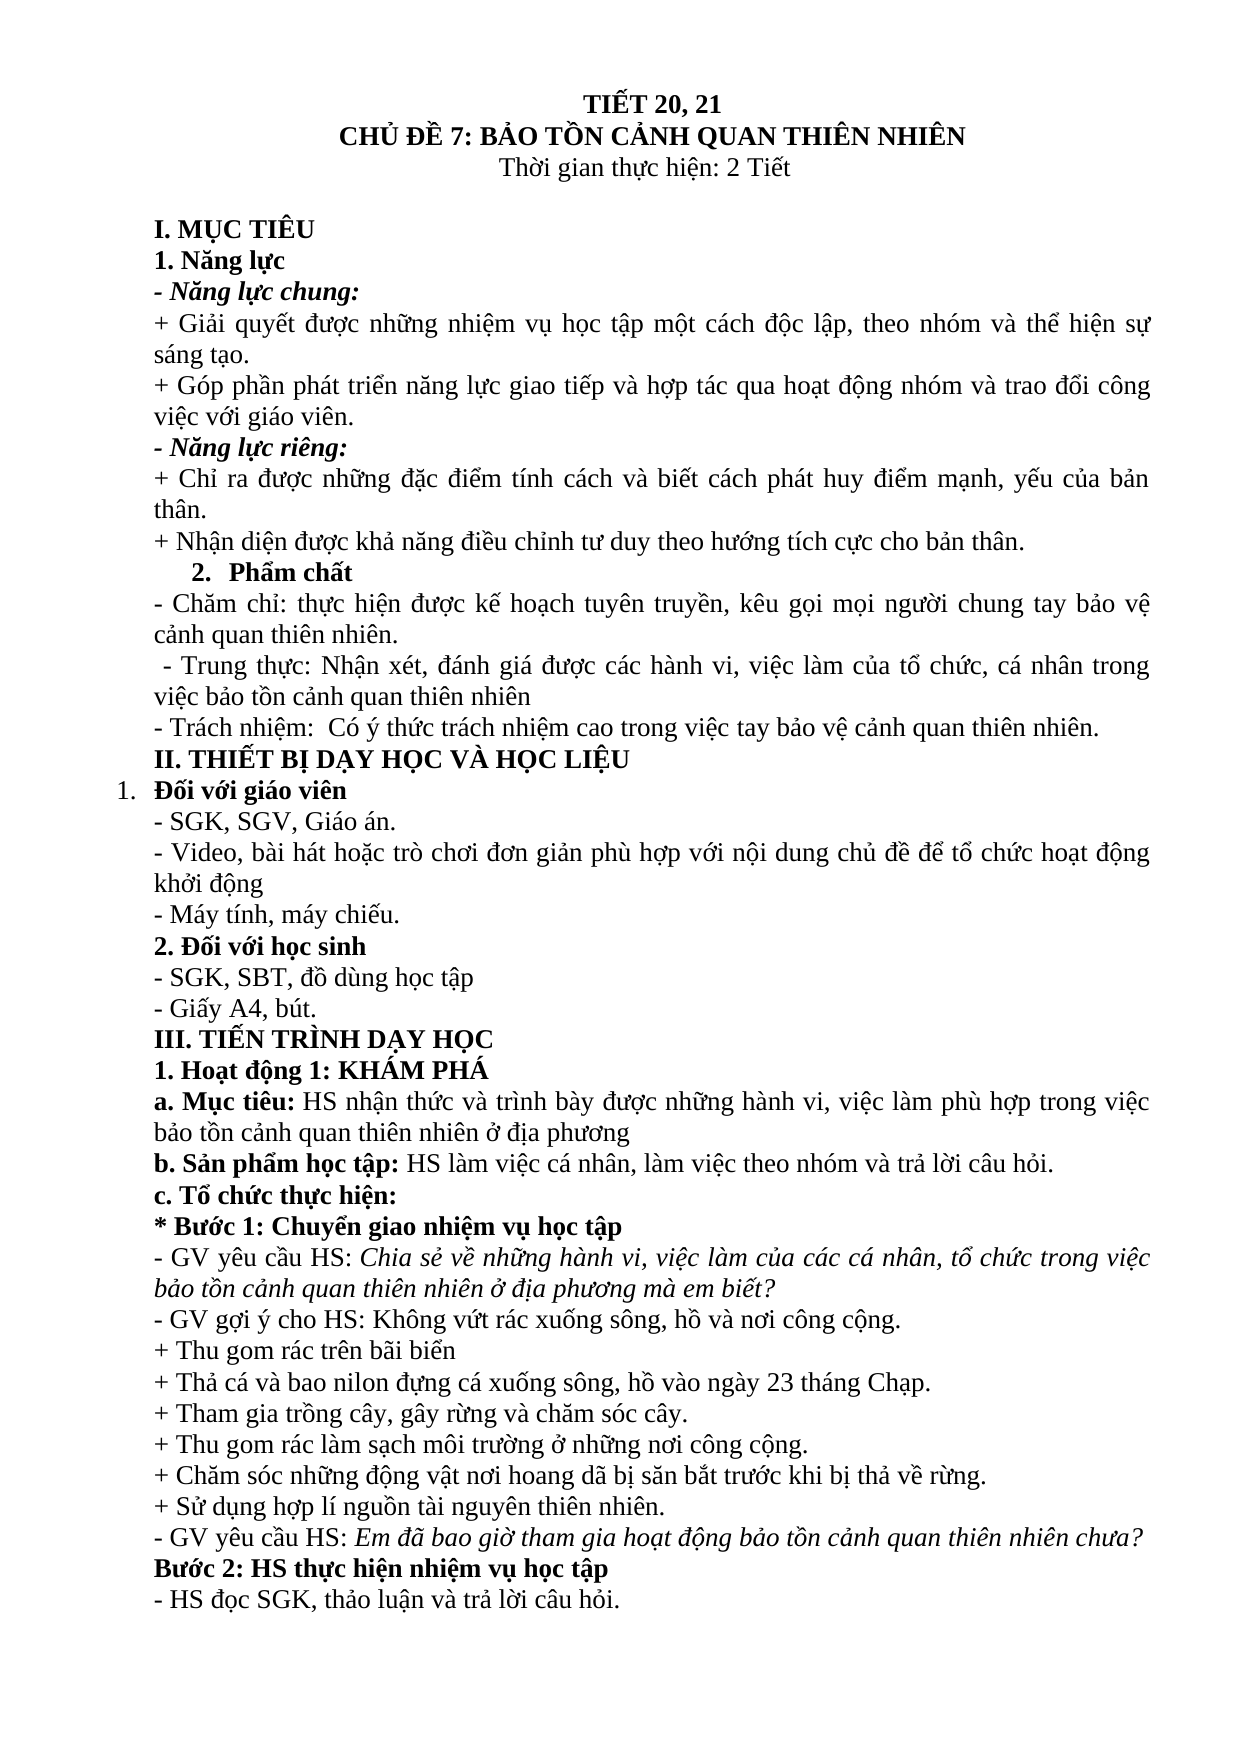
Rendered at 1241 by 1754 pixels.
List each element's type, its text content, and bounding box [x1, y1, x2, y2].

text b. Sản phẩm học tập: HS làm việc cá nhân, làm việc theo nhóm và trả lời câu hỏi. [153, 1148, 1152, 1179]
text 1. Hoạt động 1: KHÁM PHÁ [153, 1054, 1152, 1085]
text - Trách nhiệm: Có ý thức trách nhiệm cao trong việc tay bảo vệ cảnh quan thiên nhiên. [153, 712, 1152, 743]
text - Máy tính, máy chiếu. [153, 898, 1152, 929]
text - GV yêu cầu HS: Em đã bao giờ tham gia hoạt động bảo tồn cảnh quan thiên nhiên chưa? [153, 1521, 1152, 1552]
text Bước 2: HS thực hiện nhiệm vụ học tập [153, 1552, 1152, 1584]
text III. TIẾN TRÌNH DẠY HỌC [153, 1023, 1152, 1054]
text - GV gợi ý cho HS: Không vứt rác xuống sông, hồ và nơi công cộng. [153, 1303, 1152, 1334]
text - HS đọc SGK, thảo luận và trả lời câu hỏi. [153, 1584, 1152, 1615]
text TIẾT 20, 21 [153, 89, 1152, 120]
text * Bước 1: Chuyển giao nhiệm vụ học tập [153, 1210, 1152, 1241]
text - SGK, SBT, đồ dùng học tập [153, 961, 1152, 992]
list Đối với giáo viên [116, 774, 1152, 805]
text a. Mục tiêu: HS nhận thức và trình bày được những hành vi, việc làm phù hợp trong việc bảo tồn cảnh quan thiên nhiên ở địa phương [153, 1085, 1152, 1148]
text + Giải quyết được những nhiệm vụ học tập một cách độc lập, theo nhóm và thể hiện sự sáng tạo. [153, 307, 1152, 369]
text + Thả cá và bao nilon đựng cá xuống sông, hồ vào ngày 23 tháng Chạp. [153, 1366, 1152, 1397]
text + Sử dụng hợp lí nguồn tài nguyên thiên nhiên. [153, 1490, 1152, 1521]
text - Chăm chỉ: thực hiện được kế hoạch tuyên truyền, kêu gọi mọi người chung tay bảo vệ cảnh quan thiên nhiên. [153, 587, 1152, 649]
text + Thu gom rác làm sạch môi trường ở những nơi công cộng. [153, 1428, 1152, 1459]
text - Năng lực chung: [153, 276, 1152, 307]
text + Góp phần phát triển năng lực giao tiếp và hợp tác qua hoạt động nhóm và trao đổi công việc với giáo viên. [153, 369, 1152, 431]
text - SGK, SGV, Giáo án. [153, 805, 1152, 836]
text CHỦ ĐỀ 7: BẢO TỒN CẢNH QUAN THIÊN NHIÊN [153, 120, 1152, 151]
text c. Tổ chức thực hiện: [153, 1179, 1152, 1210]
text - Năng lực riêng: [153, 431, 1152, 462]
text + Thu gom rác trên bãi biển [153, 1334, 1152, 1366]
text II. THIẾT BỊ DẠY HỌC VÀ HỌC LIỆU [153, 743, 1152, 774]
text + Nhận diện được khả năng điều chỉnh tư duy theo hướng tích cực cho bản thân. [153, 525, 1152, 556]
text 2. Đối với học sinh [153, 929, 1152, 961]
text - Trung thực: Nhận xét, đánh giá được các hành vi, việc làm của tổ chức, cá nhân trong việc bảo tồn cảnh quan thiên nhiên [153, 649, 1152, 712]
text + Tham gia trồng cây, gây rừng và chăm sóc cây. [153, 1397, 1152, 1428]
text + Chỉ ra được những đặc điểm tính cách và biết cách phát huy điểm mạnh, yếu của bản thân. [153, 462, 1152, 525]
text I. MỤC TIÊU [153, 213, 1152, 244]
text - Video, bài hát hoặc trò chơi đơn giản phù hợp với nội dung chủ đề để tổ chức hoạt động khởi động [153, 836, 1152, 898]
text 1. Năng lực [153, 244, 1152, 276]
text - GV yêu cầu HS: Chia sẻ về những hành vi, việc làm của các cá nhân, tổ chức trong việc bảo tồn cảnh quan thiên nhiên ở địa phương mà em biết? [153, 1241, 1152, 1303]
text - Giấy A4, bút. [153, 992, 1152, 1023]
text + Chăm sóc những động vật nơi hoang dã bị săn bắt trước khi bị thả về rừng. [153, 1459, 1152, 1490]
text Thời gian thực hiện: 2 Tiết [167, 151, 906, 182]
list Phẩm chất [191, 556, 1152, 587]
